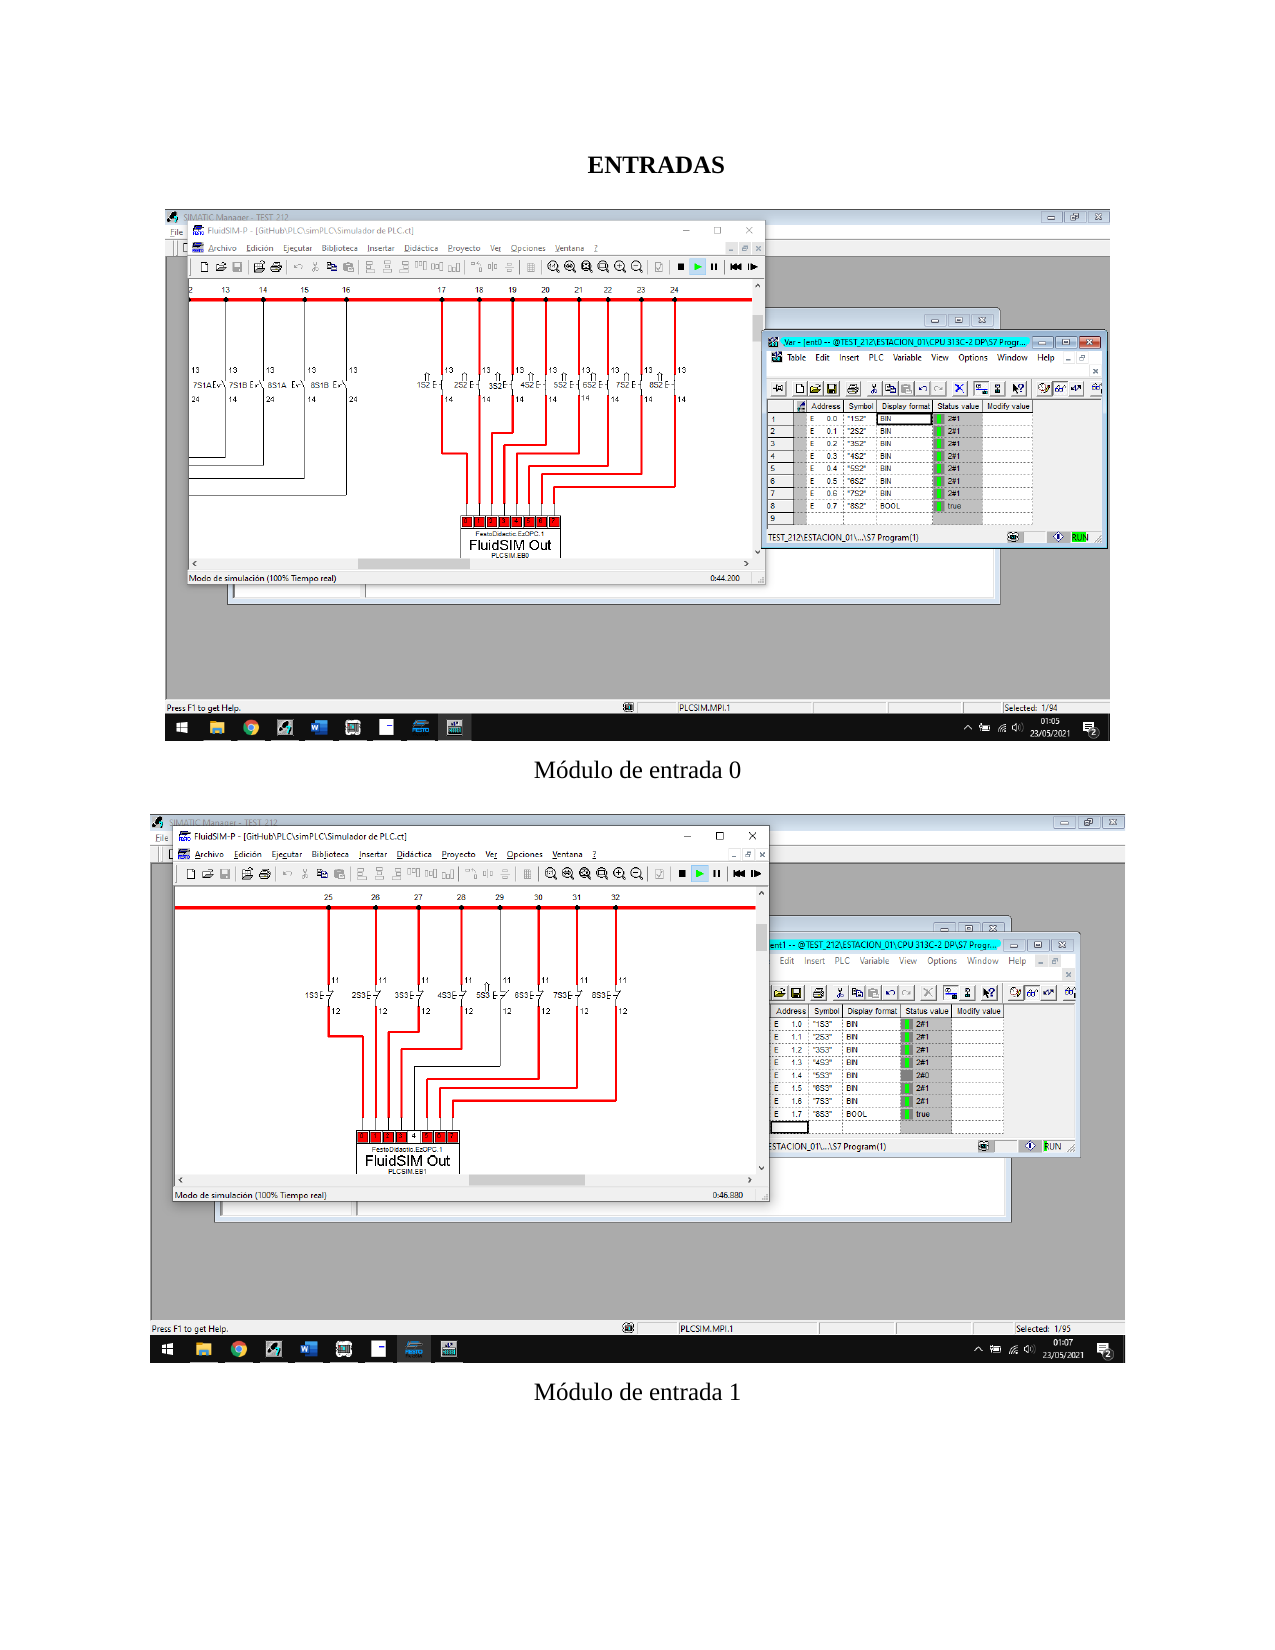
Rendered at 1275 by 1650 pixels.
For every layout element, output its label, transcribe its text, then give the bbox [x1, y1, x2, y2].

picture [150, 814, 1125, 1363]
list ENTRADAS [187, 150, 1125, 179]
text Módulo de entrada 1 [150, 1377, 1125, 1406]
text Módulo de entrada 0 [150, 755, 1125, 784]
picture [165, 209, 1110, 741]
